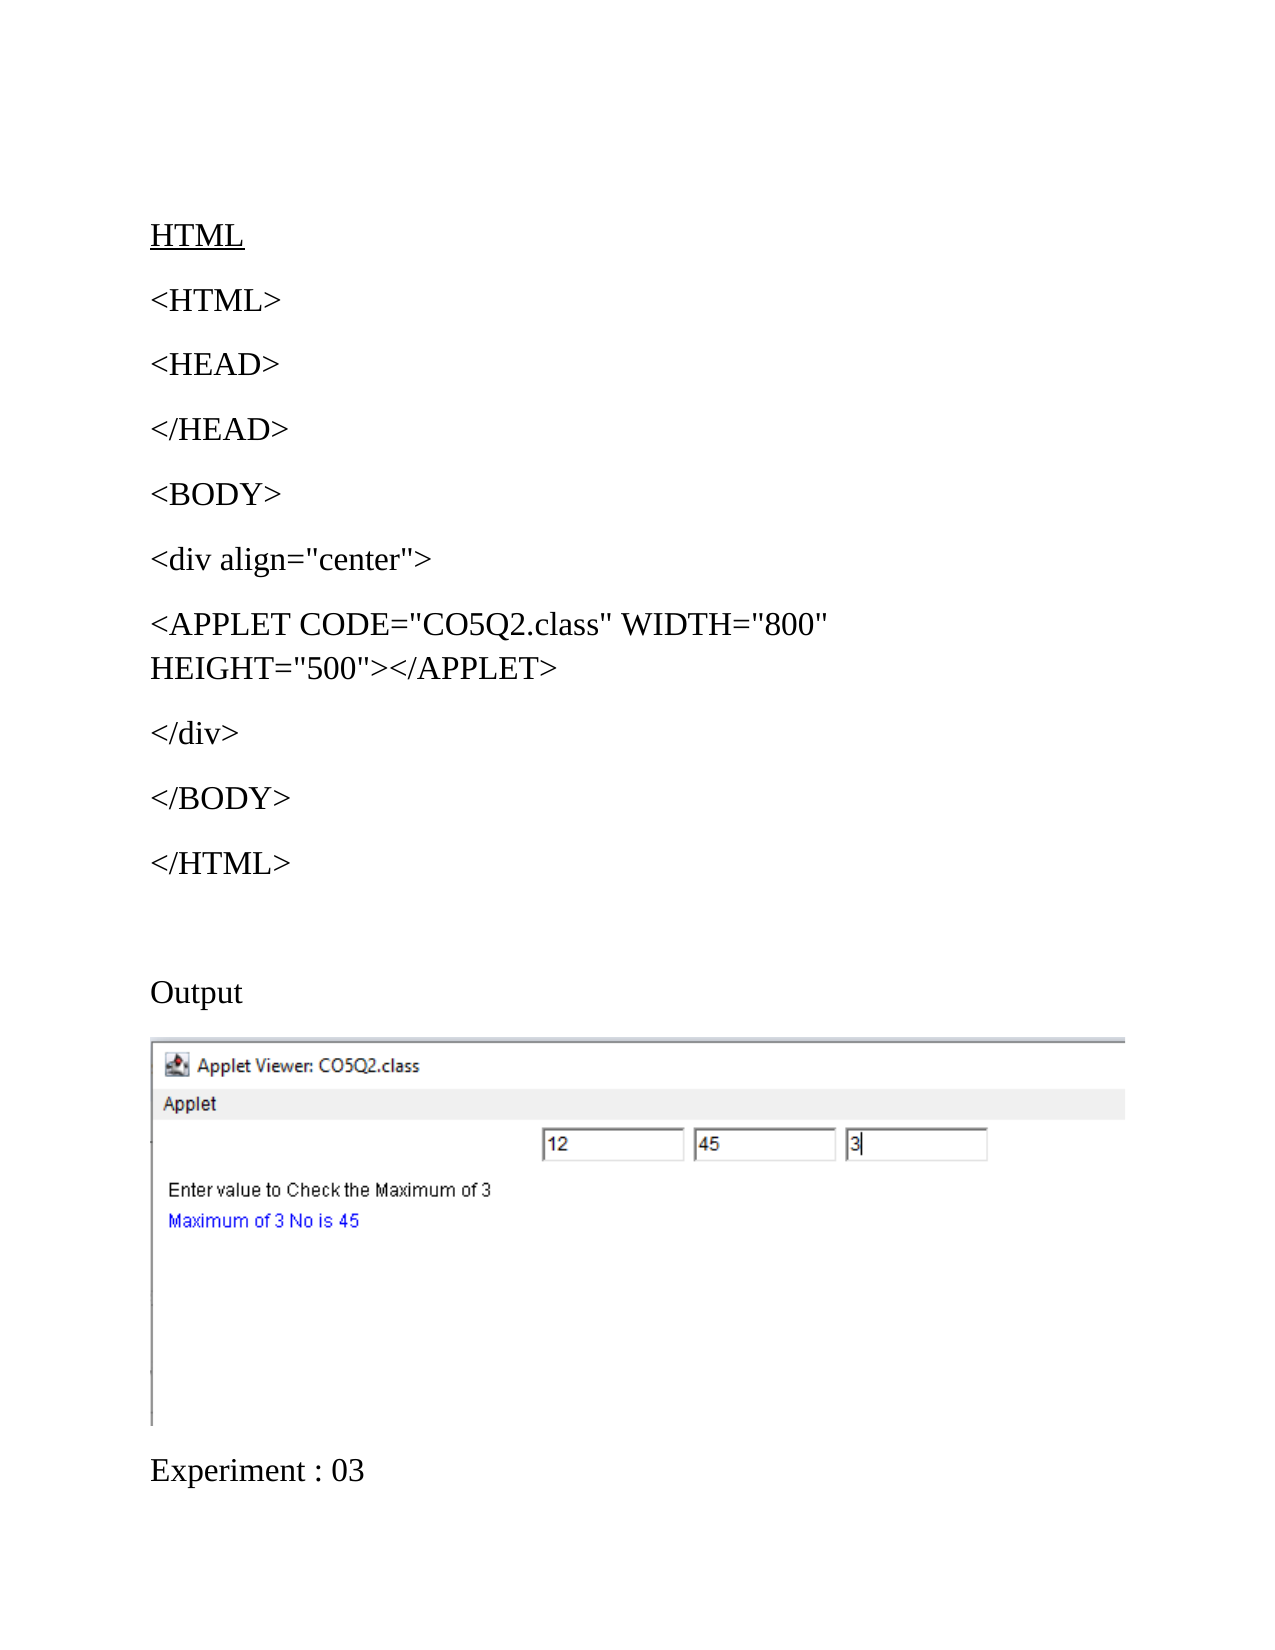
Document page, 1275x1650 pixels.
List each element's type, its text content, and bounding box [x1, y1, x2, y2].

text </HTML> [150, 843, 1125, 881]
text </HEAD> [150, 409, 1125, 448]
text <BODY> [150, 474, 1125, 513]
text HTML [150, 215, 1125, 253]
text </BODY> [150, 778, 1125, 816]
text <APPLET CODE="CO5Q2.class" WIDTH="800" HEIGHT="500"></APPLET> [150, 604, 1125, 687]
text Output [150, 973, 1125, 1011]
picture [150, 1037, 1125, 1426]
text Experiment : 03 [150, 1450, 1125, 1488]
text </div> [150, 713, 1125, 752]
text <HTML> [150, 280, 1125, 318]
text <HEAD> [150, 345, 1125, 383]
text <div align="center"> [150, 539, 1125, 578]
